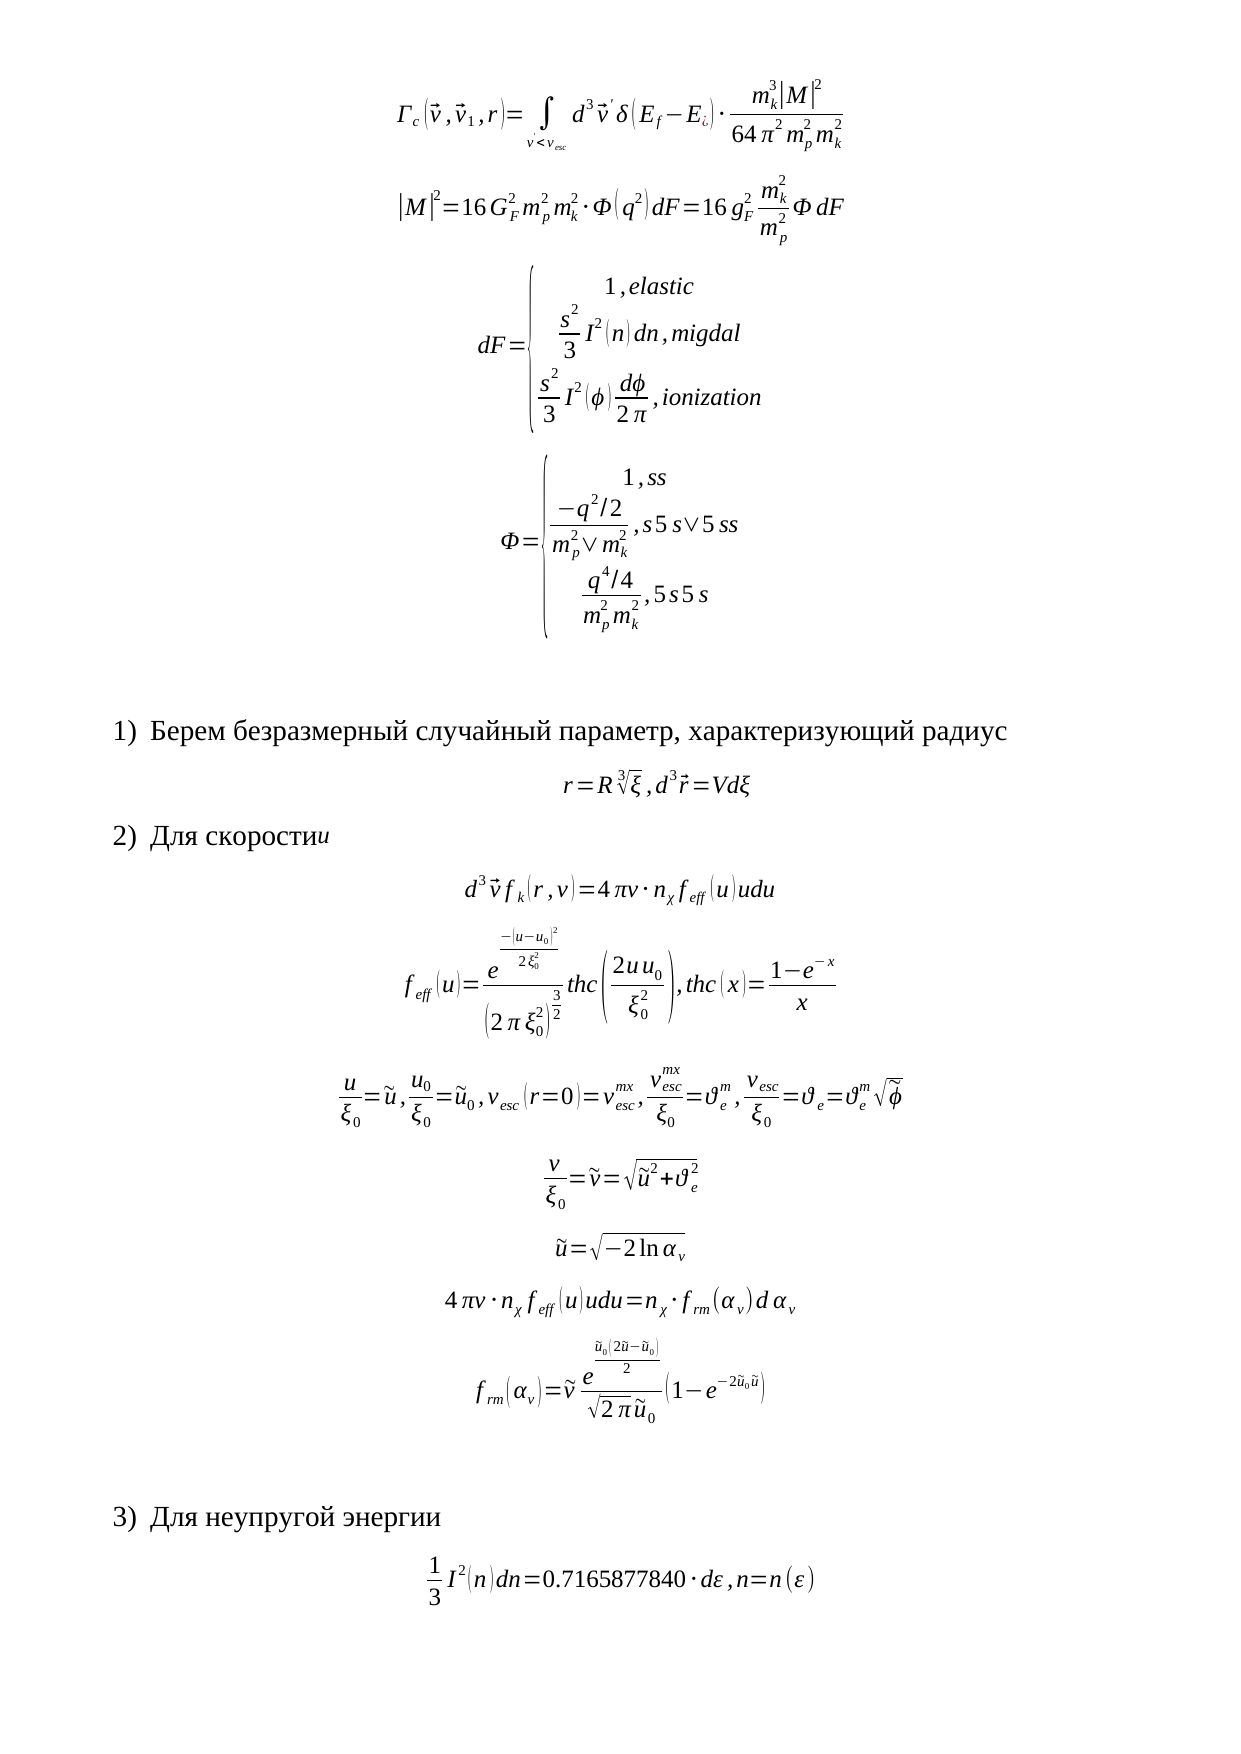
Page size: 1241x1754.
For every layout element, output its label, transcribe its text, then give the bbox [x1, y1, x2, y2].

list Для неупругой энергии [112, 1499, 1165, 1533]
list Берем безразмерный случайный параметр, характеризующий радиус [112, 713, 1165, 746]
list Для скорости [112, 818, 1165, 852]
